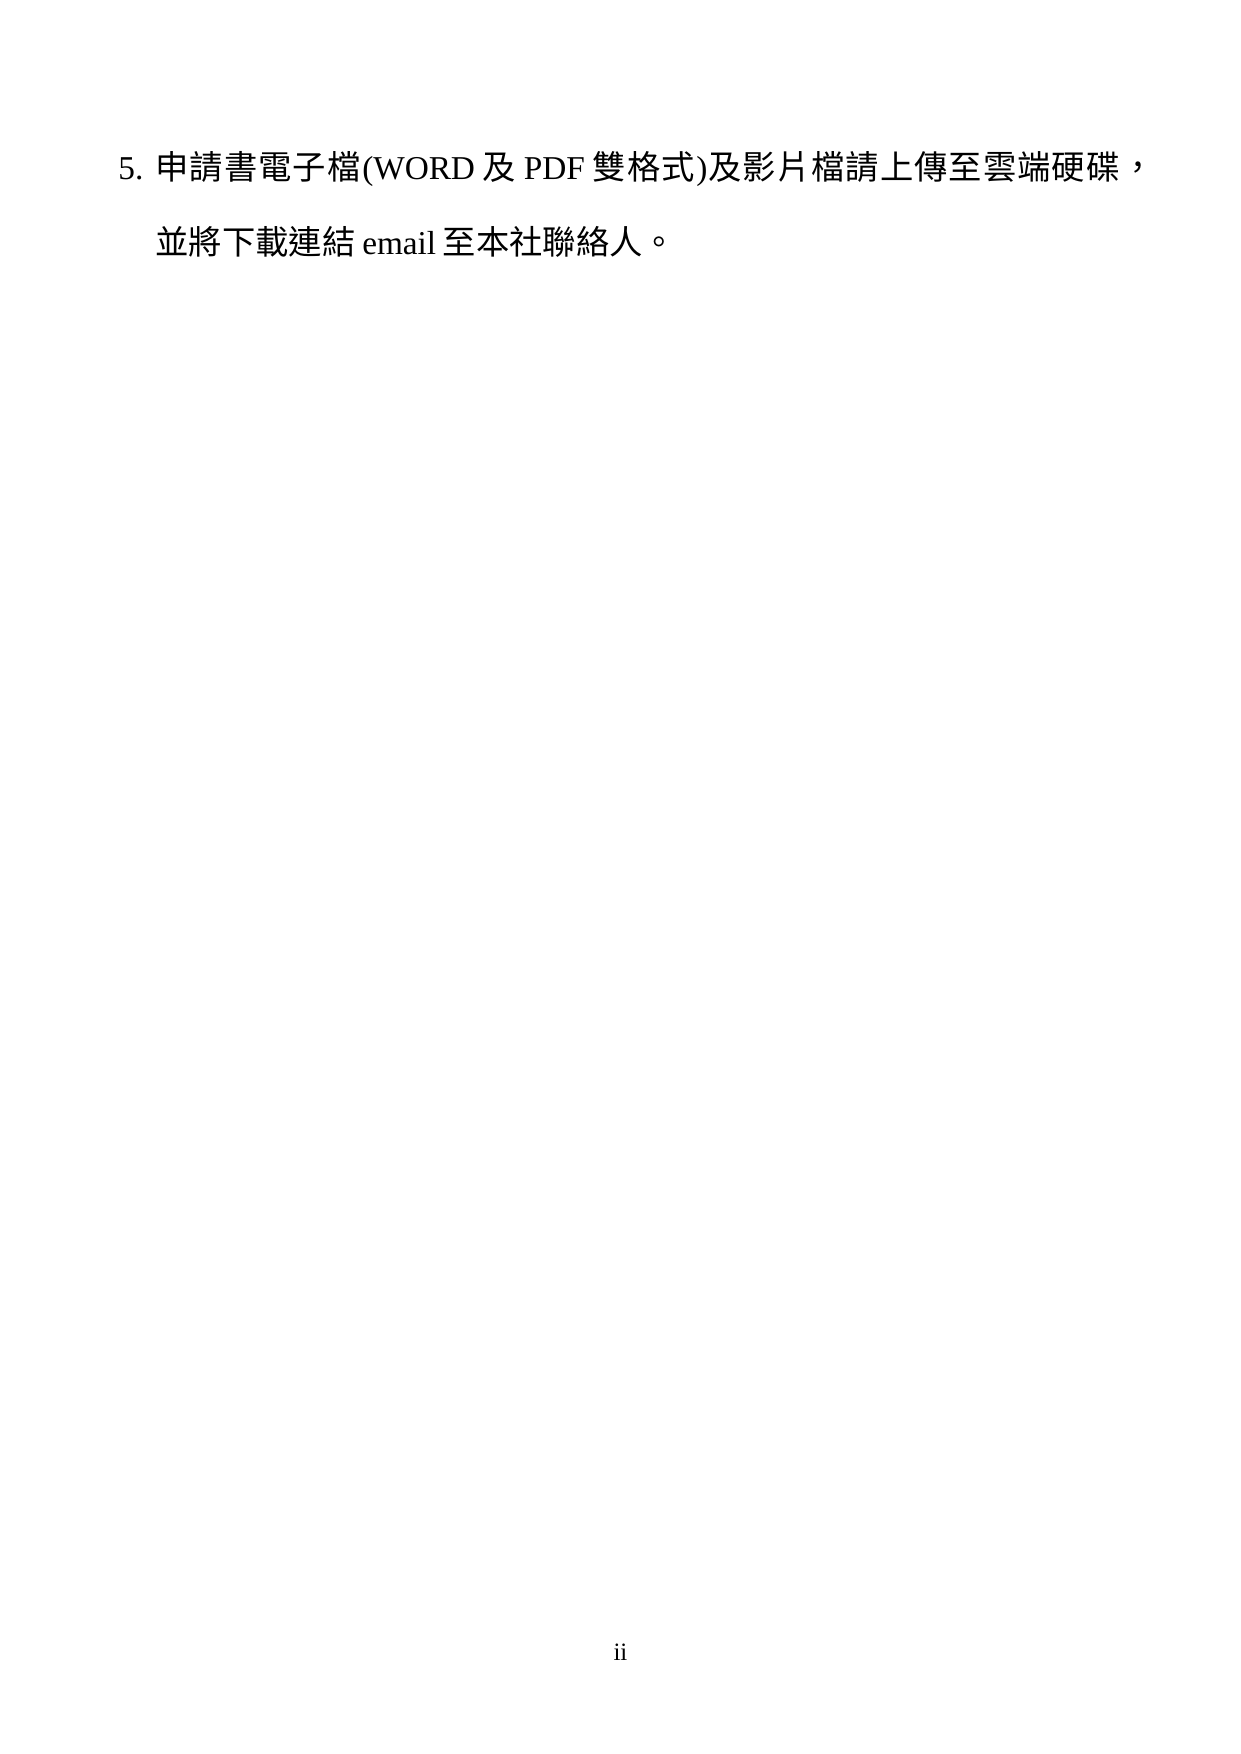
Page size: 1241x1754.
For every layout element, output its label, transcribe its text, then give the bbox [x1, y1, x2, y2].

list 申請書電子檔(WORD及PDF雙格式)及影片檔請上傳至雲端硬碟，並將下載連結email至本社聯絡人。 [118, 127, 1122, 277]
